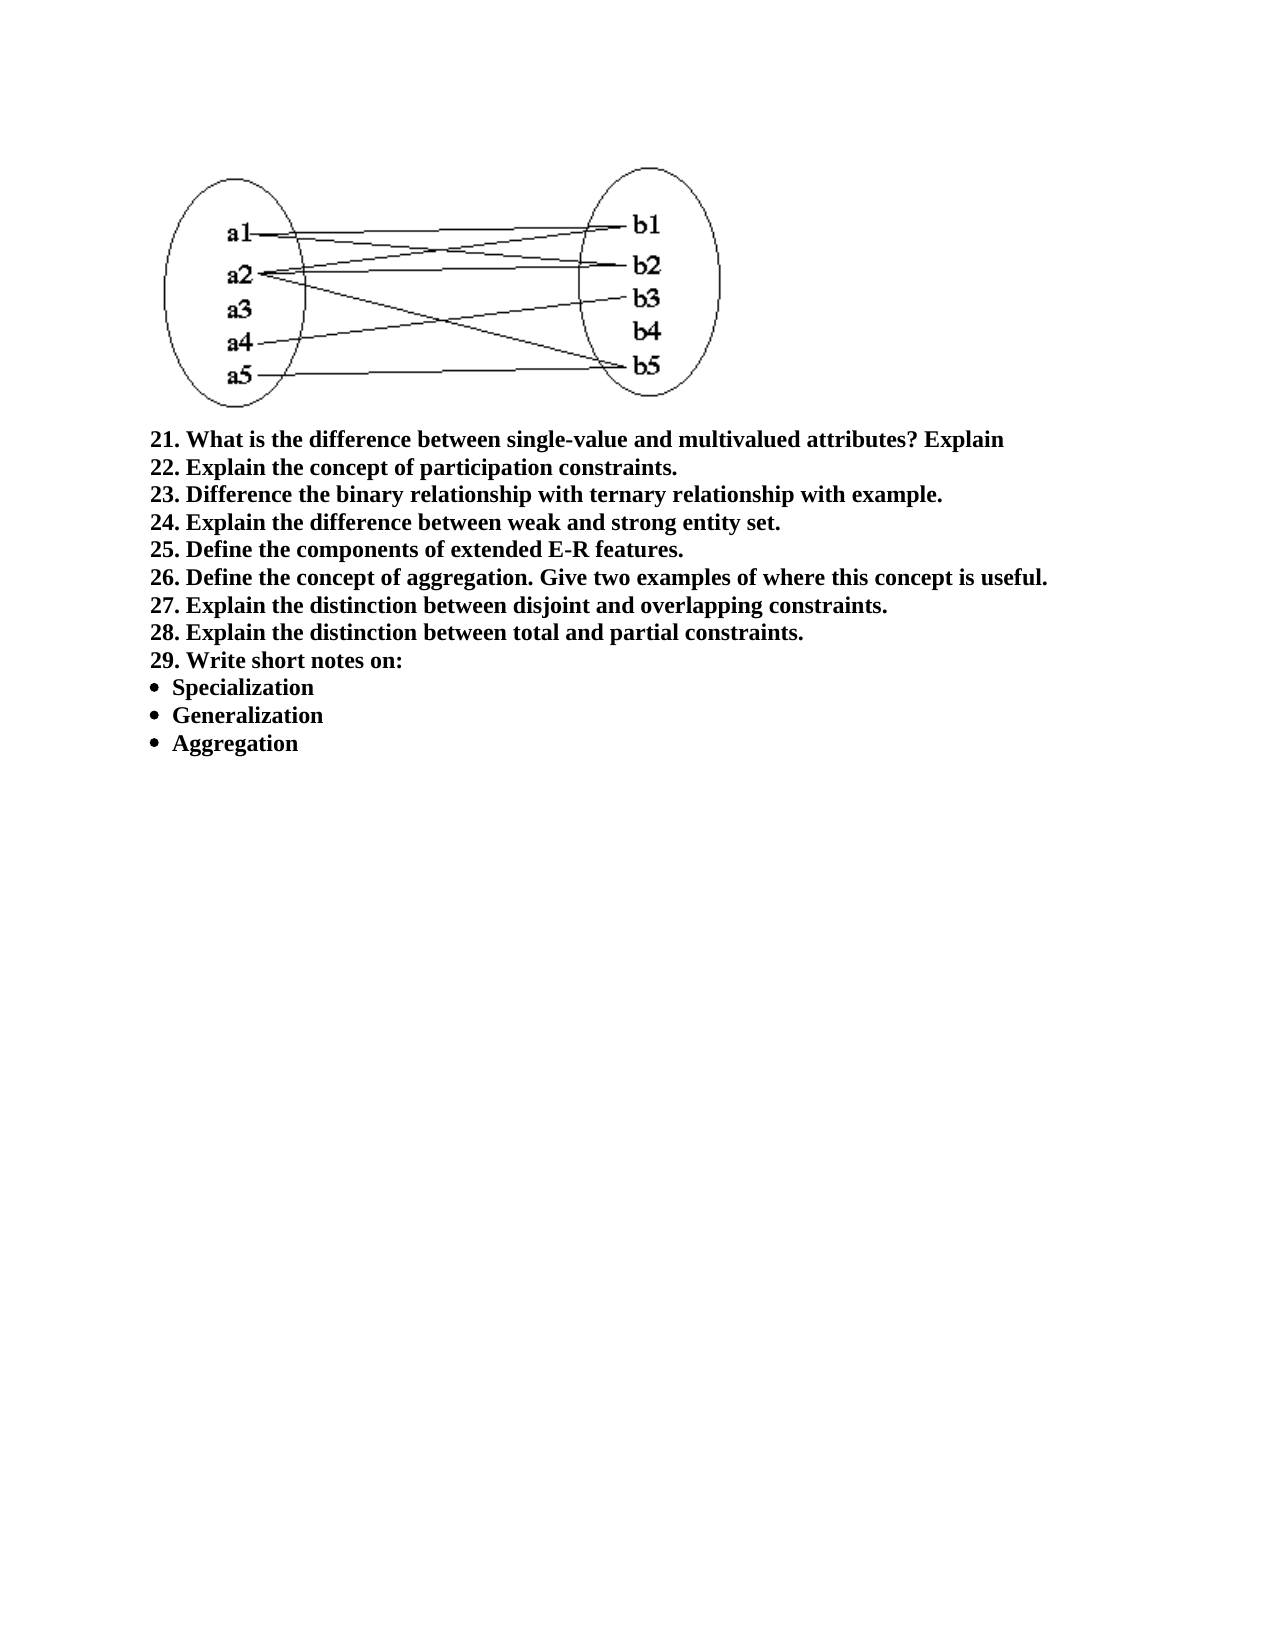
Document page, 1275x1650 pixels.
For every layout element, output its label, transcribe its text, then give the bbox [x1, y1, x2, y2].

text ·Generalization [150, 701, 1125, 729]
text 28. Explain the distinction between total and partial constraints. [150, 618, 1125, 646]
text 26. Define the concept of aggregation. Give two examples of where this concept is useful. [150, 563, 1125, 591]
text 27. Explain the distinction between disjoint and overlapping constraints. [150, 591, 1125, 618]
text 23. Difference the binary relationship with ternary relationship with example. [150, 480, 1125, 508]
text 29. Write short notes on: [150, 646, 1125, 673]
text ·Aggregation [150, 729, 1125, 756]
text 24. Explain the difference between weak and strong entity set. [150, 508, 1125, 535]
text 22. Explain the concept of participation constraints. [150, 453, 1125, 480]
text 25. Define the components of extended E-R features. [150, 535, 1125, 563]
picture [150, 150, 738, 425]
text 21. What is the difference between single-value and multivalued attributes? Explain [150, 425, 1125, 453]
text ·Specialization [150, 673, 1125, 701]
